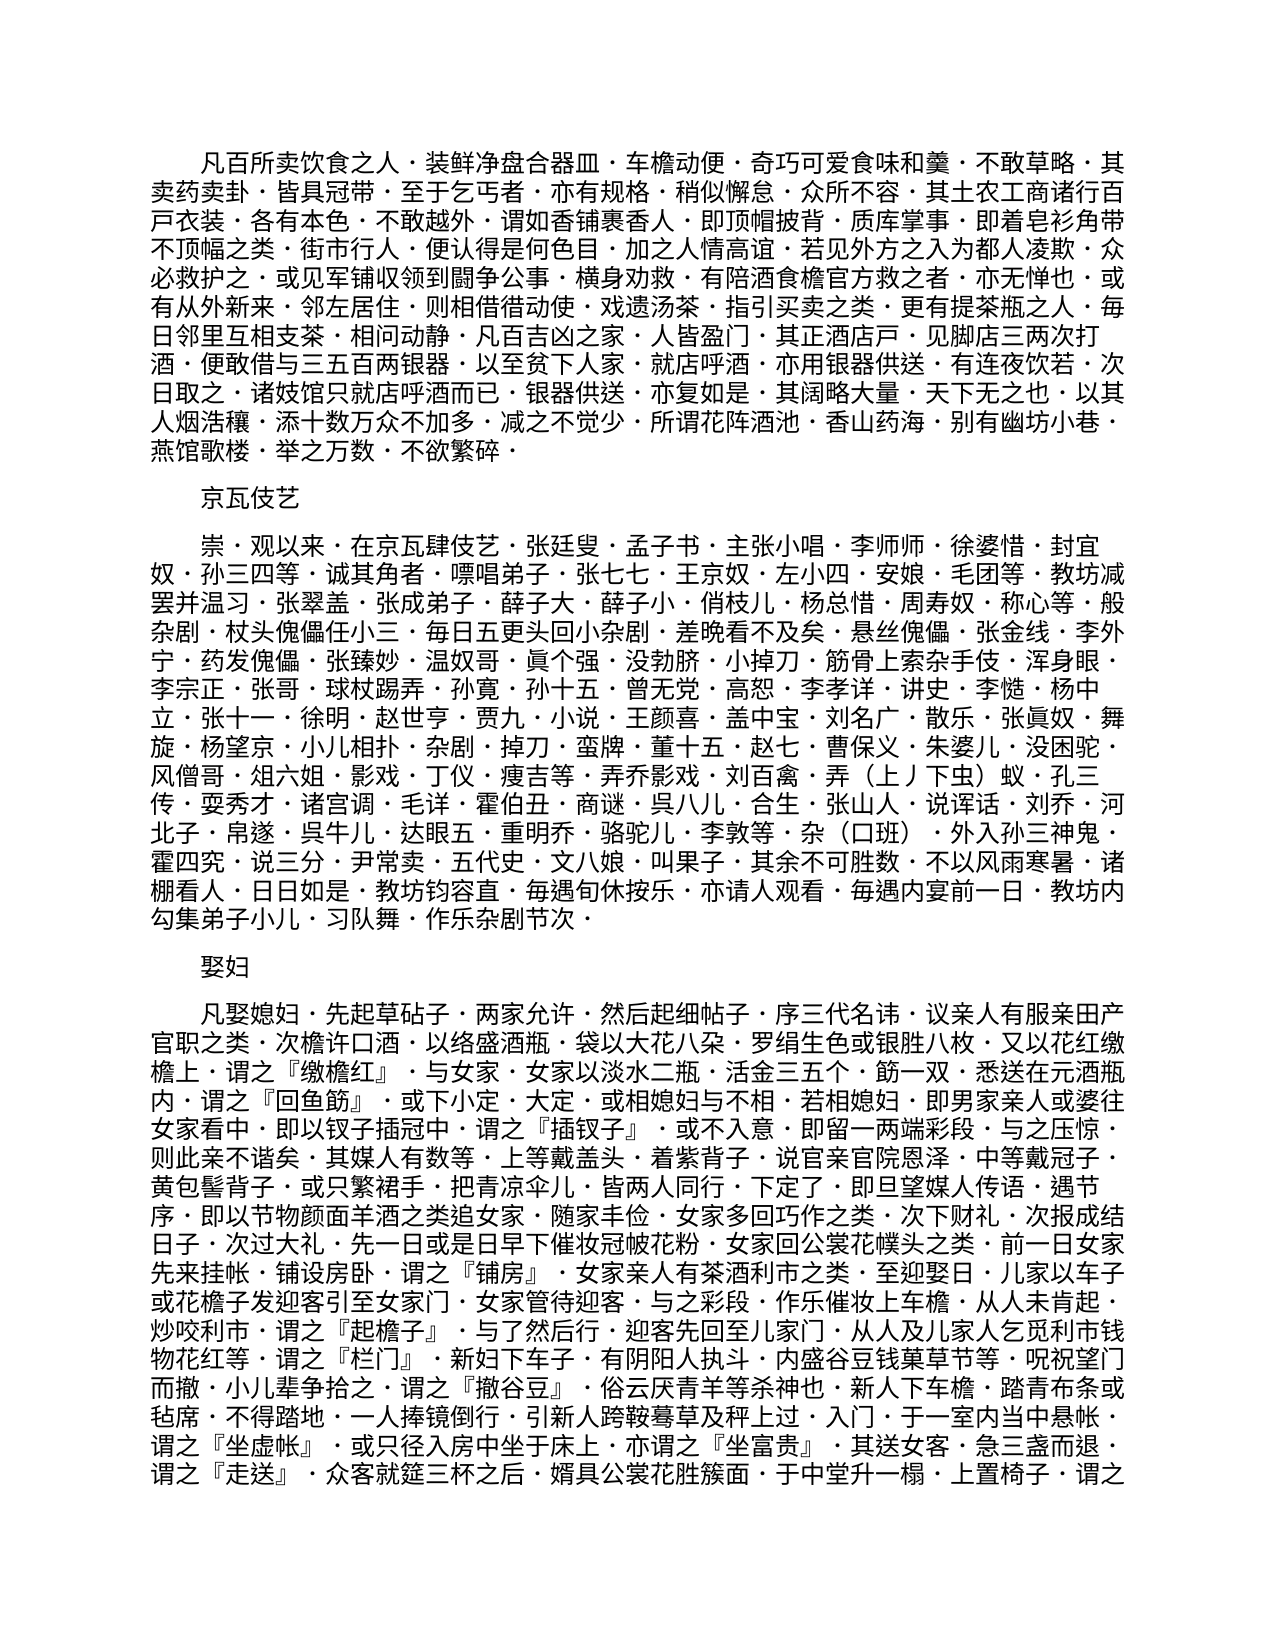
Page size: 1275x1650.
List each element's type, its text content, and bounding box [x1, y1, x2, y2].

text 京瓦伎艺 [150, 485, 1125, 514]
text 凡百所卖饮食之人．装鲜净盘合器皿．车檐动便．奇巧可爱食味和羹．不敢草略．其卖药卖卦．皆具冠带．至于乞丐者．亦有规格．稍似懈怠．众所不容．其土农工商诸行百戸衣装．各有本色．不敢越外．谓如香铺裹香人．即顶帽披背．质库掌事．即着皂衫角带不顶幅之类．街市行人．便认得是何色目．加之人情高谊．若见外方之入为都人凌欺．众必救护之．或见军铺収领到闘争公事．横身劝救．有陪酒食檐官方救之者．亦无惮也．或有从外新来．邻左居住．则相借徣动使．戏遗汤茶．指引买卖之类．更有提茶瓶之人．毎日邻里互相支茶．相问动静．凡百吉凶之家．人皆盈门．其正酒店戸．见脚店三两次打酒．便敢借与三五百两银器．以至贫下人家．就店呼酒．亦用银器供送．有连夜饮若．次日取之．诸妓馆只就店呼酒而已．银器供送．亦复如是．其阔略大量．天下无之也．以其人烟浩穰．添十数万众不加多．减之不觉少．所谓花阵酒池．香山药海．别有幽坊小巷．燕馆歌楼．举之万数．不欲繁碎． [150, 150, 1125, 466]
text 崇．观以来．在京瓦肆伎艺．张廷叟．孟子书．主张小唱．李师师．徐婆惜．封宜奴．孙三四等．诚其角者．嘌唱弟子．张七七．王京奴．左小四．安娘．毛团等．教坊减罢并温习．张翠盖．张成弟子．薛子大．薛子小．俏枝儿．杨总惜．周寿奴．称心等．般杂剧．杖头傀儡任小三．毎日五更头回小杂剧．差晩看不及矣．悬丝傀儡．张金线．李外宁．药发傀儡．张臻妙．温奴哥．眞个强．没勃脐．小掉刀．筋骨上索杂手伎．浑身眼．李宗正．张哥．球杖踢弄．孙寛．孙十五．曾无党．高恕．李孝详．讲史．李慥．杨中立．张十一．徐明．赵世亨．贾九．小说．王颜喜．盖中宝．刘名广．散乐．张眞奴．舞旋．杨望京．小儿相扑．杂剧．掉刀．蛮牌．董十五．赵七．曹保义．朱婆儿．没困驼．风僧哥．俎六姐．影戏．丁仪．痩吉等．弄乔影戏．刘百禽．弄（上丿下虫）蚁．孔三传．耍秀才．诸宫调．毛详．霍伯丑．商谜．呉八儿．合生．张山人．说诨话．刘乔．河北子．帛遂．呉牛儿．达眼五．重明乔．骆驼儿．李敦等．杂（口班）．外入孙三神鬼．霍四究．说三分．尹常卖．五代史．文八娘．叫果子．其余不可胜数．不以风雨寒暑．诸棚看人．日日如是．教坊钧容直．毎遇旬休按乐．亦请人观看．毎遇内宴前一日．教坊内勾集弟子小儿．习队舞．作乐杂剧节次． [150, 532, 1125, 935]
text 娶妇 [150, 954, 1125, 982]
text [150, 1001, 1125, 1490]
